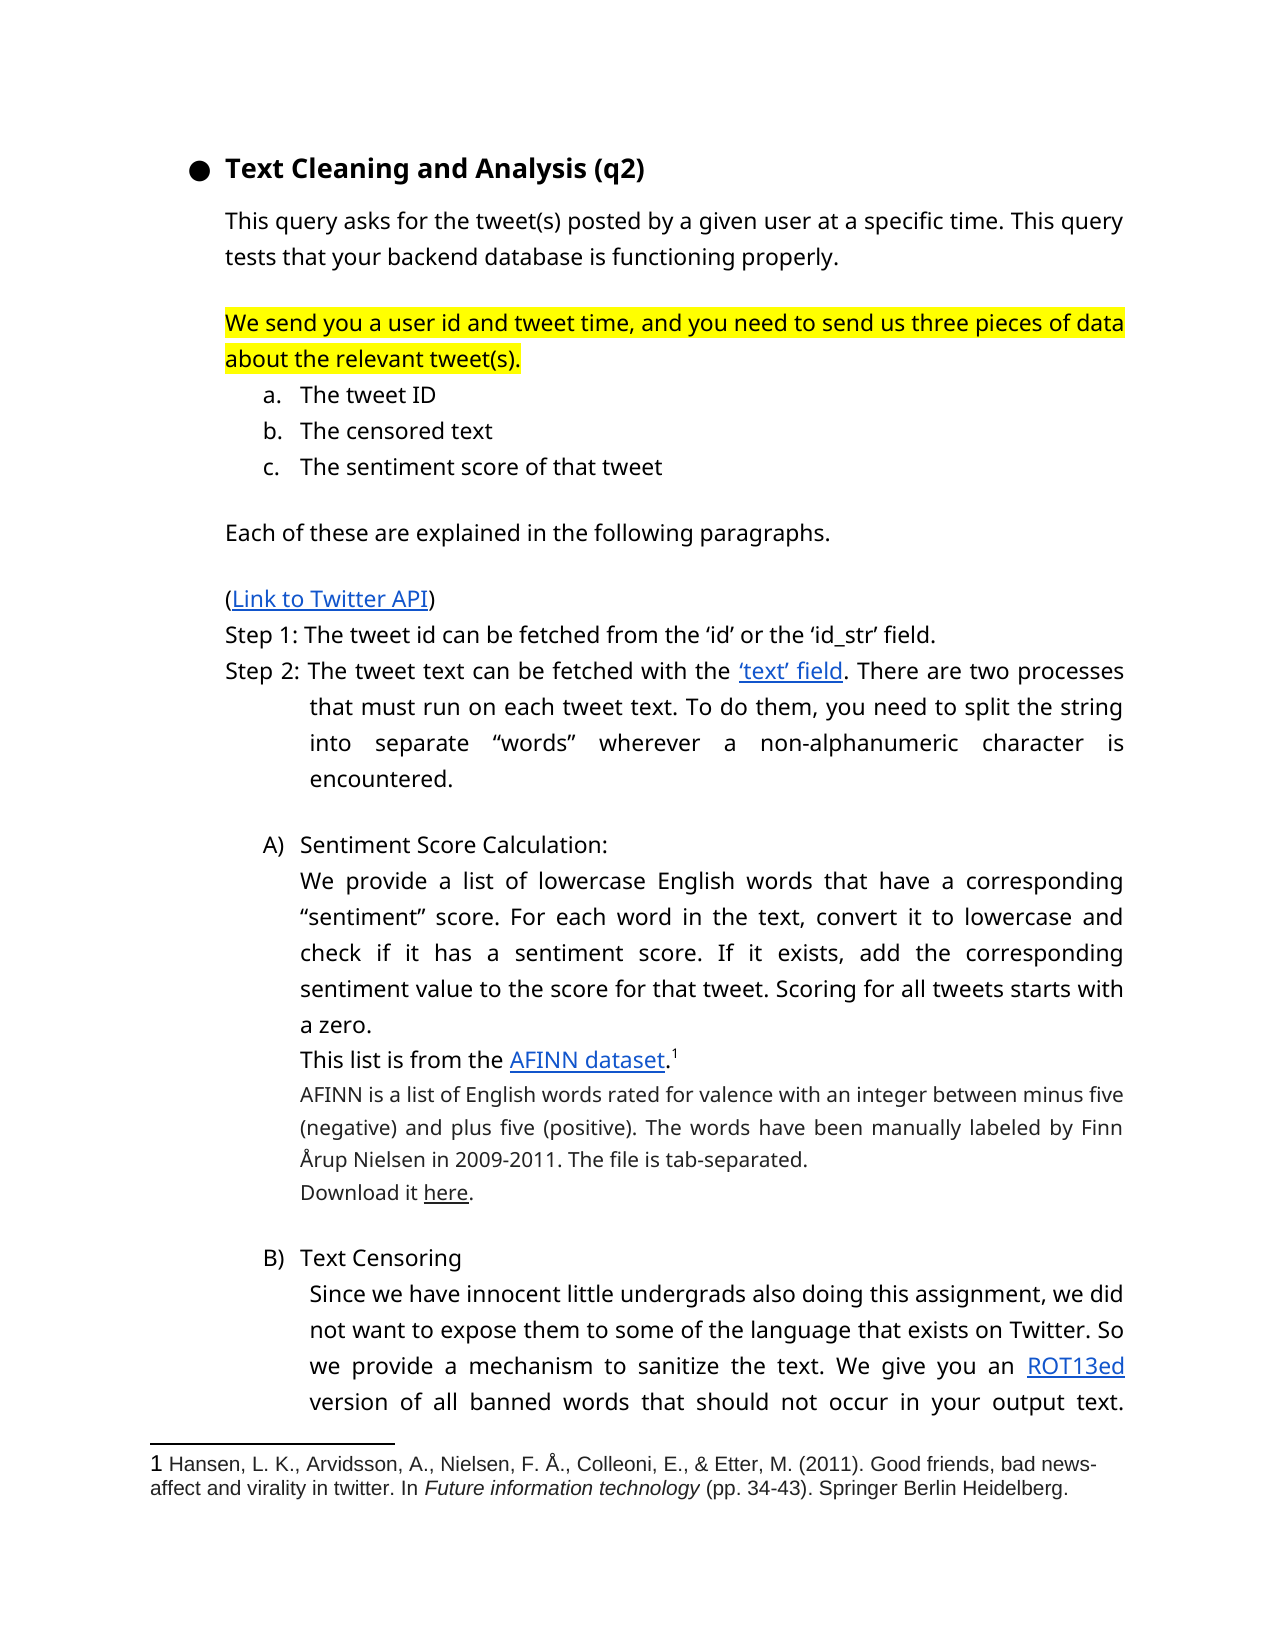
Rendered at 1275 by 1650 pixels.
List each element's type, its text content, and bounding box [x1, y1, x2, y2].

list The censored text [263, 415, 1125, 446]
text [309, 1278, 1125, 1417]
text Step 1: The tweet id can be fetched from the ‘id’ or the ‘id_str’ field. [150, 619, 1125, 650]
text This query asks for the tweet(s) posted by a given user at a specific time. This query tests that your backend database is functioning properly. [225, 205, 1125, 272]
text We provide a list of lowercase English words that have a corresponding “sentiment” score. For each word in the text, convert it to lowercase and check if it has a sentiment score. If it exists, add the corresponding sentiment value to the score for that tweet. Scoring for all tweets starts with a zero. [300, 865, 1125, 1040]
text We send you a user id and tweet time, and you need to send us three pieces of data about the relevant tweet(s). [225, 338, 1125, 374]
text Step 2: The tweet text can be fetched with the ‘text’ field. There are two processes that must run on each tweet text. To do them, you need to split the string into separate “words” wherever a non-alphanumeric character is encountered. [225, 655, 1125, 794]
list Sentiment Score Calculation: [263, 829, 1125, 860]
list The sentiment score of that tweet [263, 451, 1125, 482]
subtitle Text Cleaning and Analysis (q2) [188, 150, 1125, 187]
text Download it here. [300, 1178, 1125, 1207]
text AFINN is a list of English words rated for valence with an integer between minus five (negative) and plus five (positive). The words have been manually labeled by Finn Årup Nielsen in 2009-2011. The file is tab-separated. [300, 1080, 1125, 1174]
text Each of these are explained in the following paragraphs. [150, 517, 1125, 548]
text (Link to Twitter API) [150, 583, 1125, 614]
text This list is from the AFINN dataset. [300, 1044, 1125, 1076]
list The tweet ID [263, 379, 1125, 410]
list Text Censoring [263, 1242, 1125, 1273]
